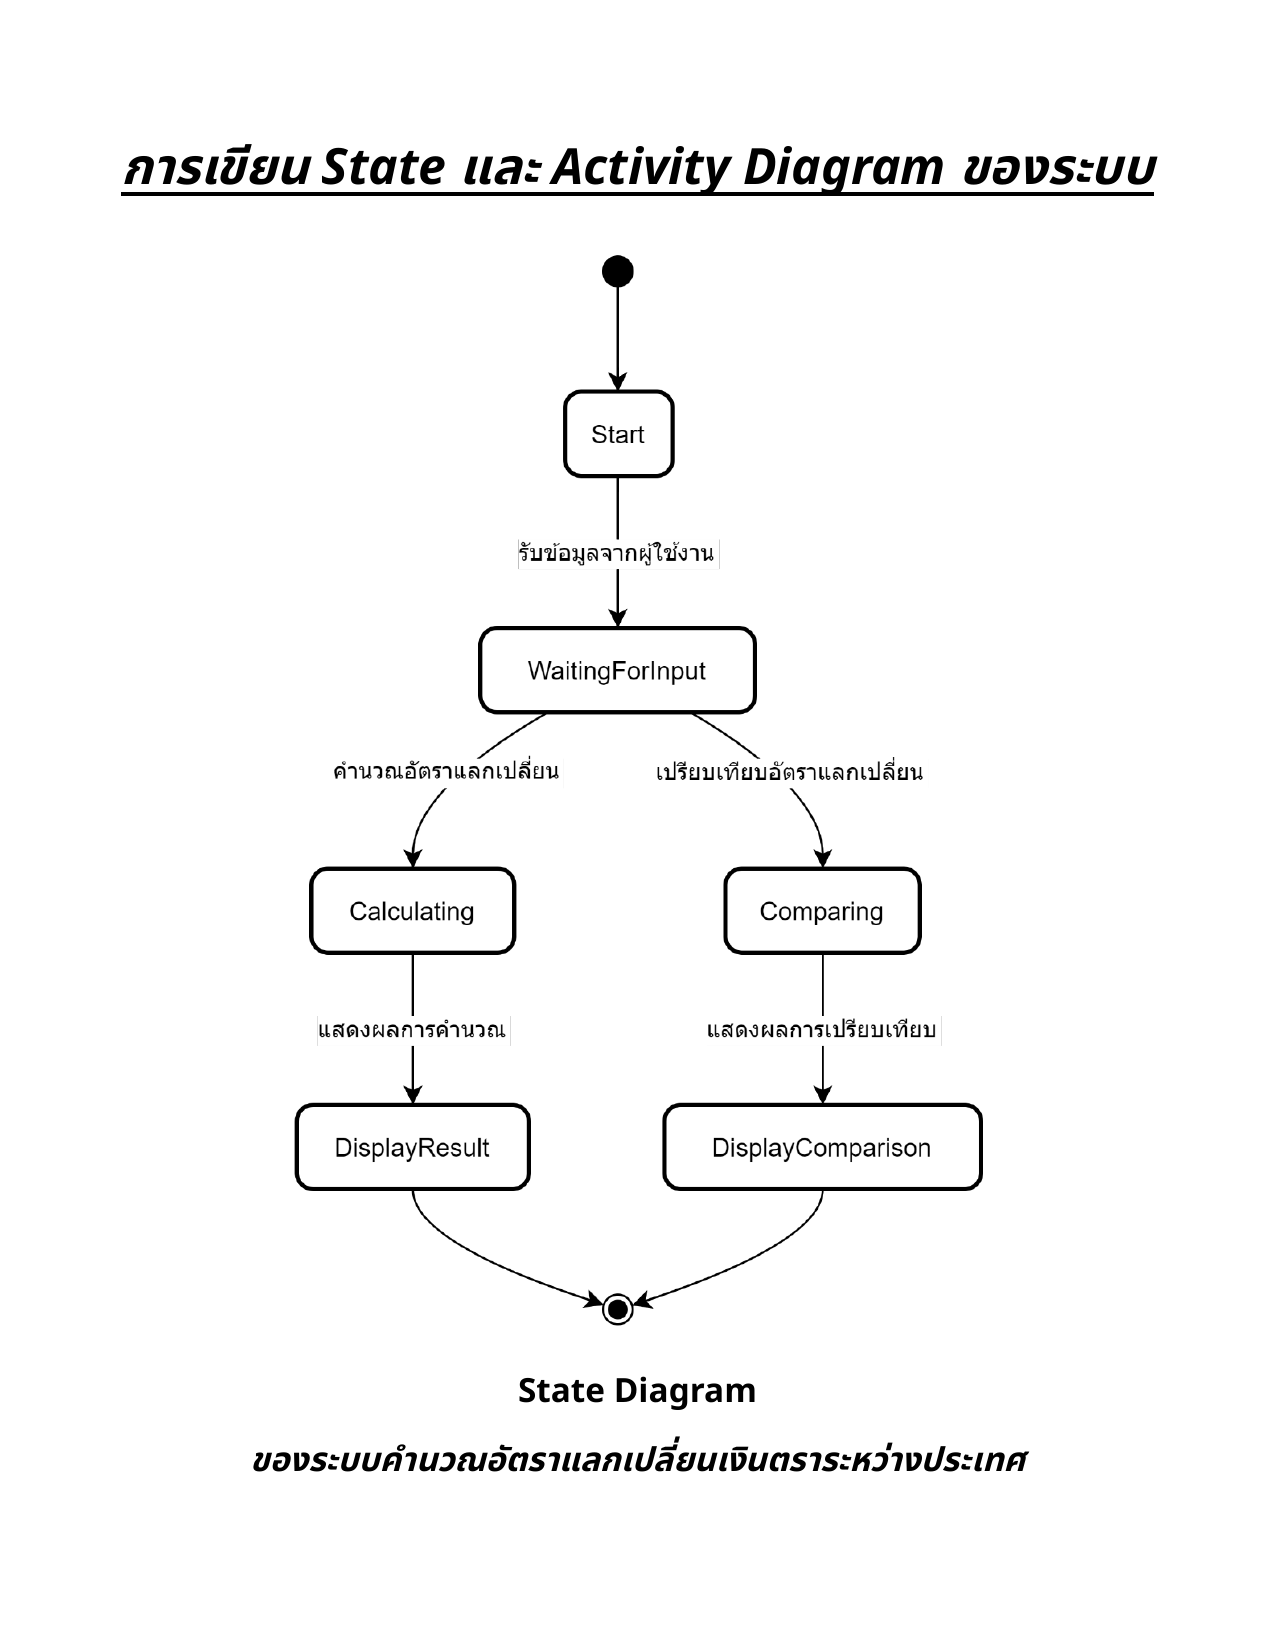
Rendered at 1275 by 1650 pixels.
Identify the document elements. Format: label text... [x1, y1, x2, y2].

text ของระบบคำนวณอัตราแลกเปลี่ยนเงินตราระหว่างประเทศ [75, 1436, 1200, 1486]
text การเขียน State และ Activity Diagram ของระบบ [75, 131, 1200, 207]
picture [272, 234, 1003, 1346]
text State Diagram [75, 1367, 1200, 1412]
